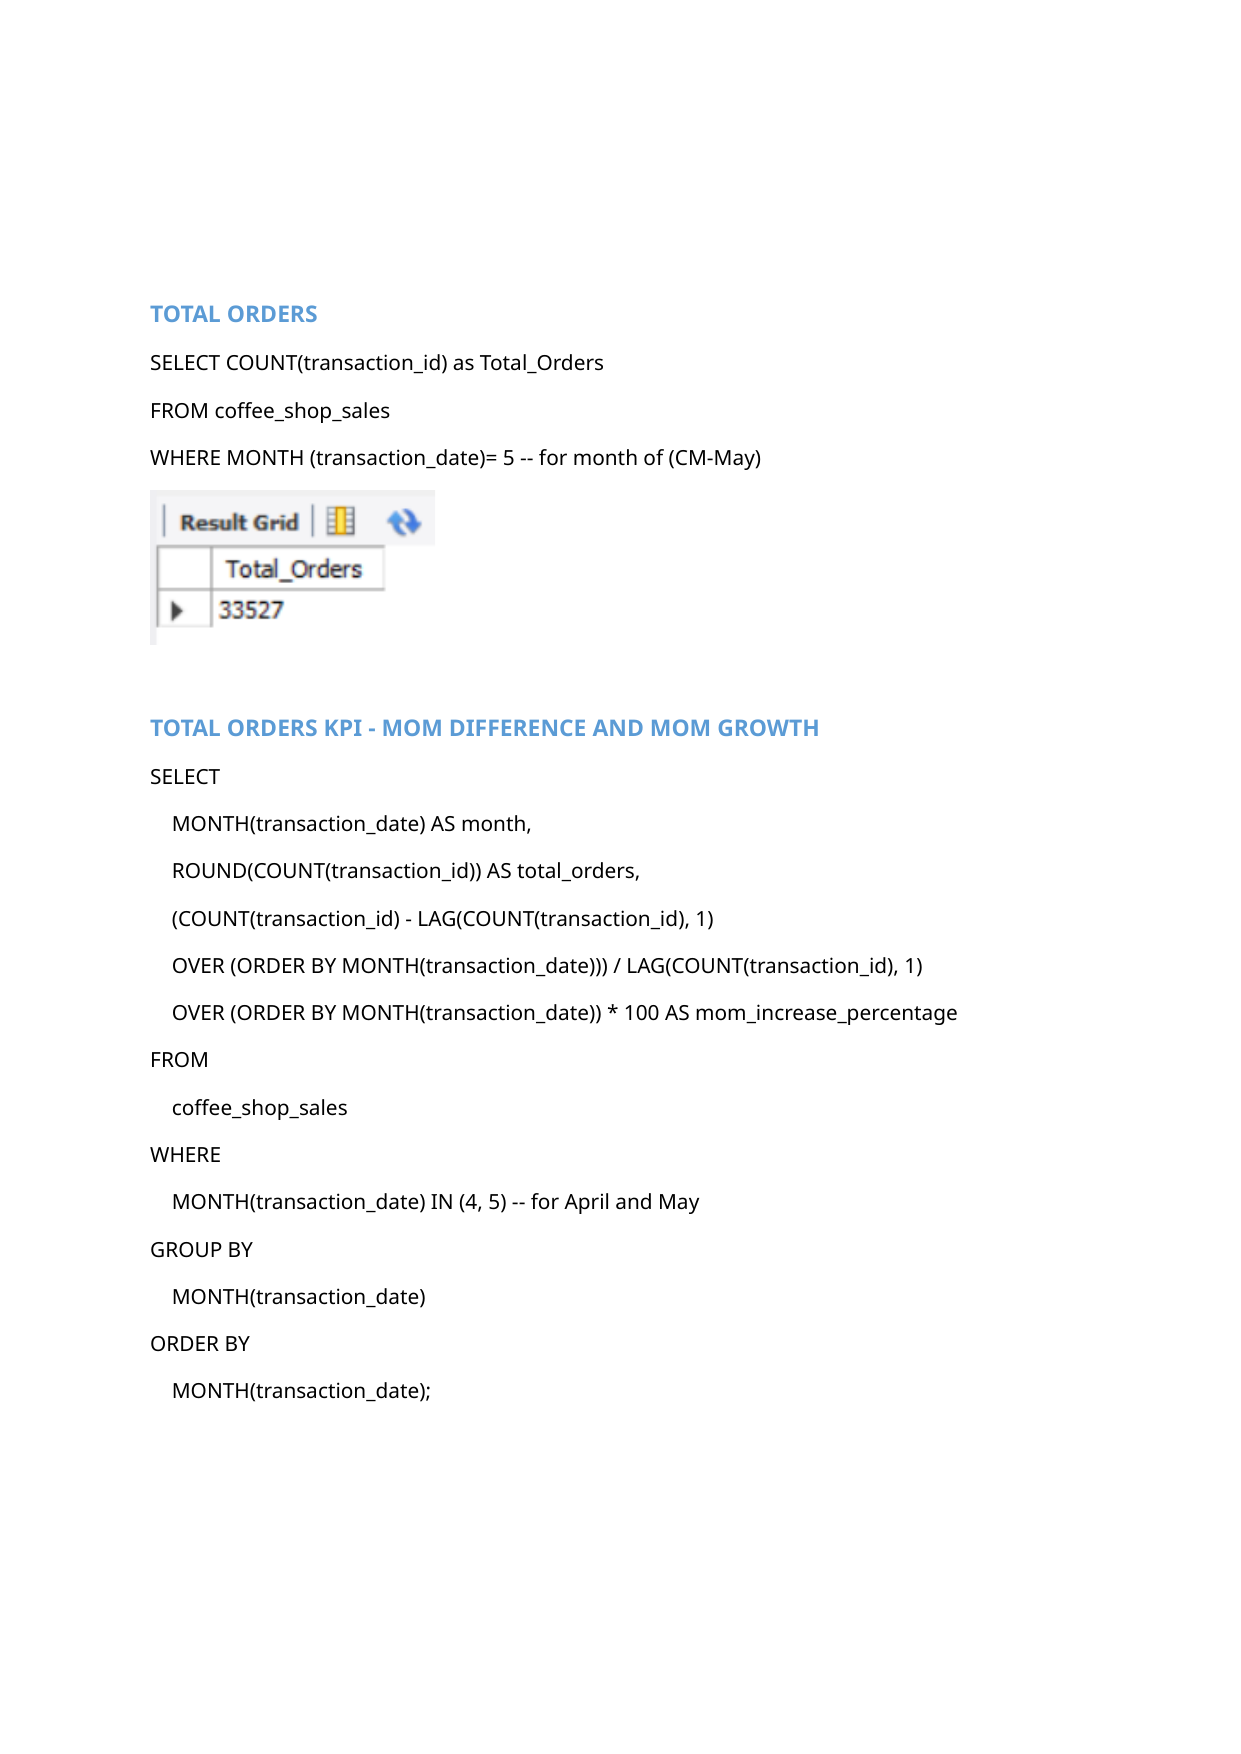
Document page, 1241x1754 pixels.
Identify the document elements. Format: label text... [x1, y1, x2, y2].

text WHERE MONTH (transaction_date)= 5 -- for month of (CM-May) [150, 443, 1090, 472]
text FROM [150, 1046, 1090, 1074]
text MONTH(transaction_date) [150, 1282, 1090, 1311]
text OVER (ORDER BY MONTH(transaction_date))) / LAG(COUNT(transaction_id), 1) [150, 951, 1090, 979]
text TOTAL ORDERS [150, 298, 1090, 329]
picture [150, 490, 436, 645]
text coffee_shop_sales [150, 1093, 1090, 1121]
text FROM coffee_shop_sales [150, 396, 1090, 424]
text (COUNT(transaction_id) - LAG(COUNT(transaction_id), 1) [150, 904, 1090, 932]
text WHERE [150, 1140, 1090, 1169]
text MONTH(transaction_date) AS month, [150, 809, 1090, 838]
text GROUP BY [150, 1235, 1090, 1263]
text MONTH(transaction_date); [150, 1377, 1090, 1405]
text OVER (ORDER BY MONTH(transaction_date)) * 100 AS mom_increase_percentage [150, 998, 1090, 1027]
text ROUND(COUNT(transaction_id)) AS total_orders, [150, 856, 1090, 885]
text MONTH(transaction_date) IN (4, 5) -- for April and May [150, 1187, 1090, 1216]
text SELECT COUNT(transaction_id) as Total_Orders [150, 348, 1090, 377]
text SELECT [150, 762, 1090, 790]
text TOTAL ORDERS KPI - MOM DIFFERENCE AND MOM GROWTH [150, 711, 1090, 743]
text ORDER BY [150, 1329, 1090, 1358]
